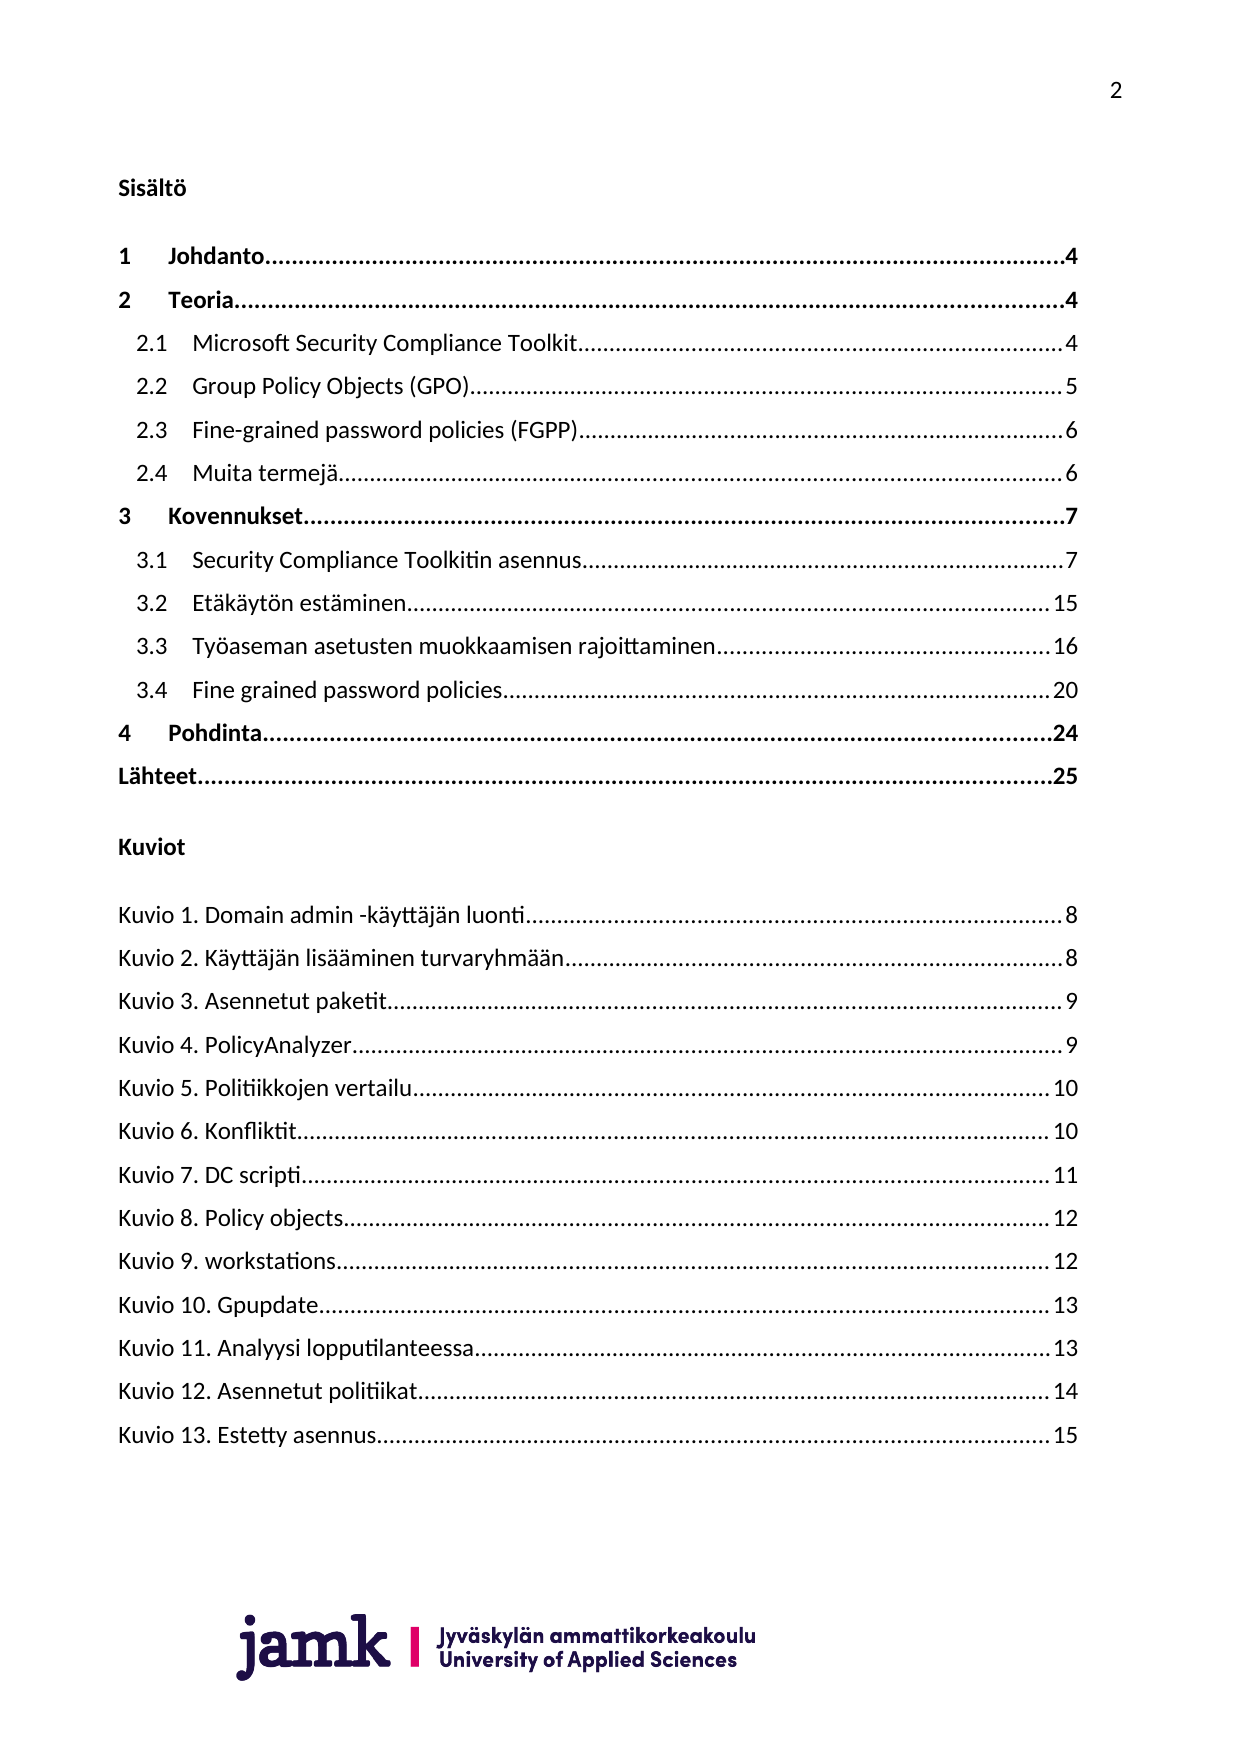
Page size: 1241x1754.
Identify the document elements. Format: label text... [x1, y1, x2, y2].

picture [236, 1614, 755, 1681]
text 3.1 Security Compliance Toolkitin asennus 7 [136, 544, 1122, 574]
text Kuvio 6. Konfliktit 10 [118, 1116, 1122, 1146]
text 2.4 Muita termejä 6 [136, 457, 1122, 488]
text 2.1 Microsoft Security Compliance Toolkit 4 [136, 327, 1122, 358]
text Kuvio 2. Käyttäjän lisääminen turvaryhmään 8 [118, 942, 1122, 973]
text 3 Kovennukset 7 [118, 500, 1122, 531]
text Kuviot [118, 831, 1122, 861]
text 4 Pohdinta 24 [118, 717, 1122, 748]
text Kuvio 12. Asennetut politiikat 14 [118, 1376, 1122, 1406]
text Kuvio 7. DC scripti 11 [118, 1159, 1122, 1189]
text 3.3 Työaseman asetusten muokkaamisen rajoittaminen 16 [136, 630, 1122, 661]
text Lähteet 25 [118, 760, 1122, 791]
text Kuvio 4. PolicyAnalyzer 9 [118, 1029, 1122, 1059]
text Kuvio 13. Estetty asennus 15 [118, 1419, 1122, 1449]
text 3.2 Etäkäytön estäminen 15 [136, 587, 1122, 618]
text Kuvio 8. Policy objects 12 [118, 1202, 1122, 1233]
text Sisältö [118, 172, 1122, 203]
text Kuvio 10. Gpupdate 13 [118, 1289, 1122, 1319]
text 2.2 Group Policy Objects (GPO) 5 [136, 370, 1122, 401]
text Kuvio 1. Domain admin -käyttäjän luonti 8 [118, 899, 1122, 929]
text 2 Teoria 4 [118, 284, 1122, 314]
text Kuvio 9. workstations 12 [118, 1246, 1122, 1276]
text 2.3 Fine-grained password policies (FGPP) 6 [136, 414, 1122, 444]
text Kuvio 11. Analyysi lopputilanteessa 13 [118, 1332, 1122, 1363]
text Kuvio 3. Asennetut paketit 9 [118, 986, 1122, 1016]
text 1 Johdanto 4 [118, 240, 1122, 271]
text Kuvio 5. Politiikkojen vertailu 10 [118, 1072, 1122, 1103]
text 3.4 Fine grained password policies 20 [136, 674, 1122, 704]
